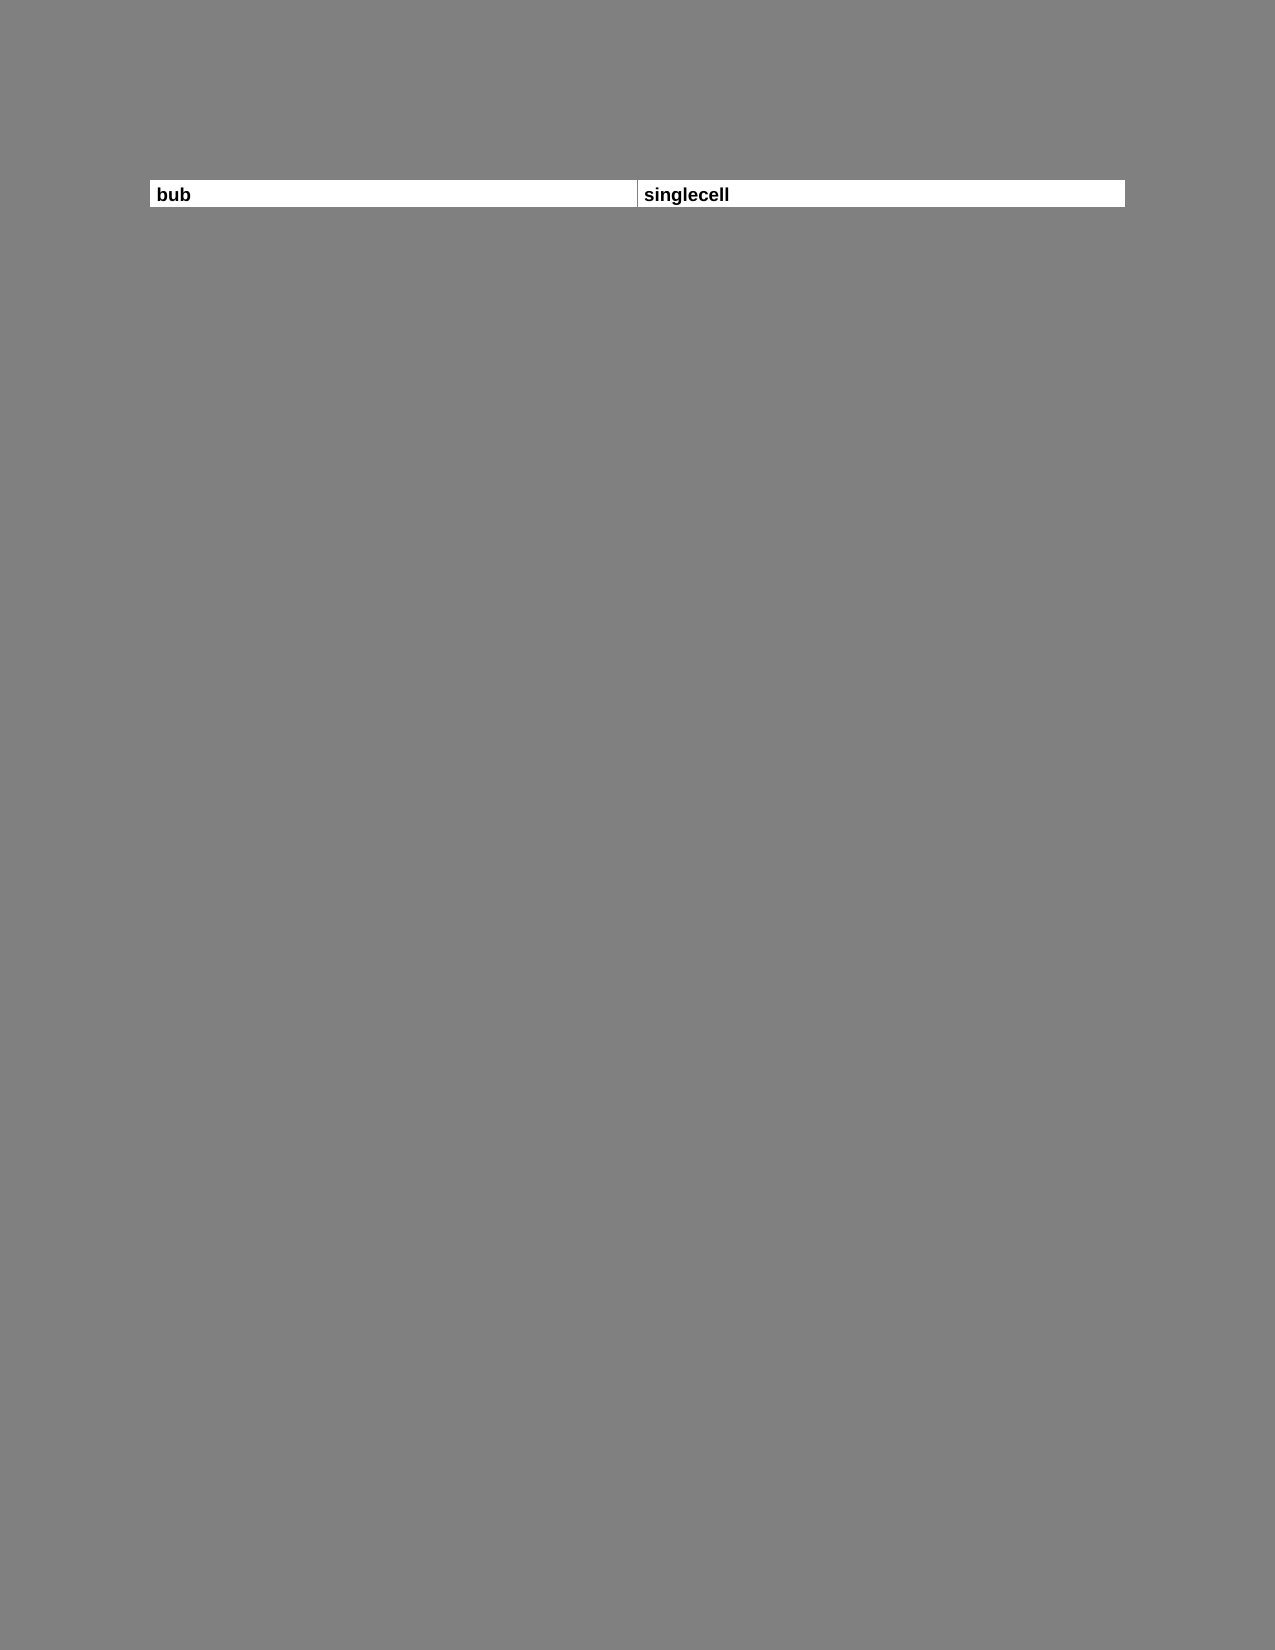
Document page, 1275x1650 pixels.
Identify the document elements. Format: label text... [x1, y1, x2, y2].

table_header singlecell [638, 180, 1125, 207]
table_header bub [150, 180, 637, 207]
